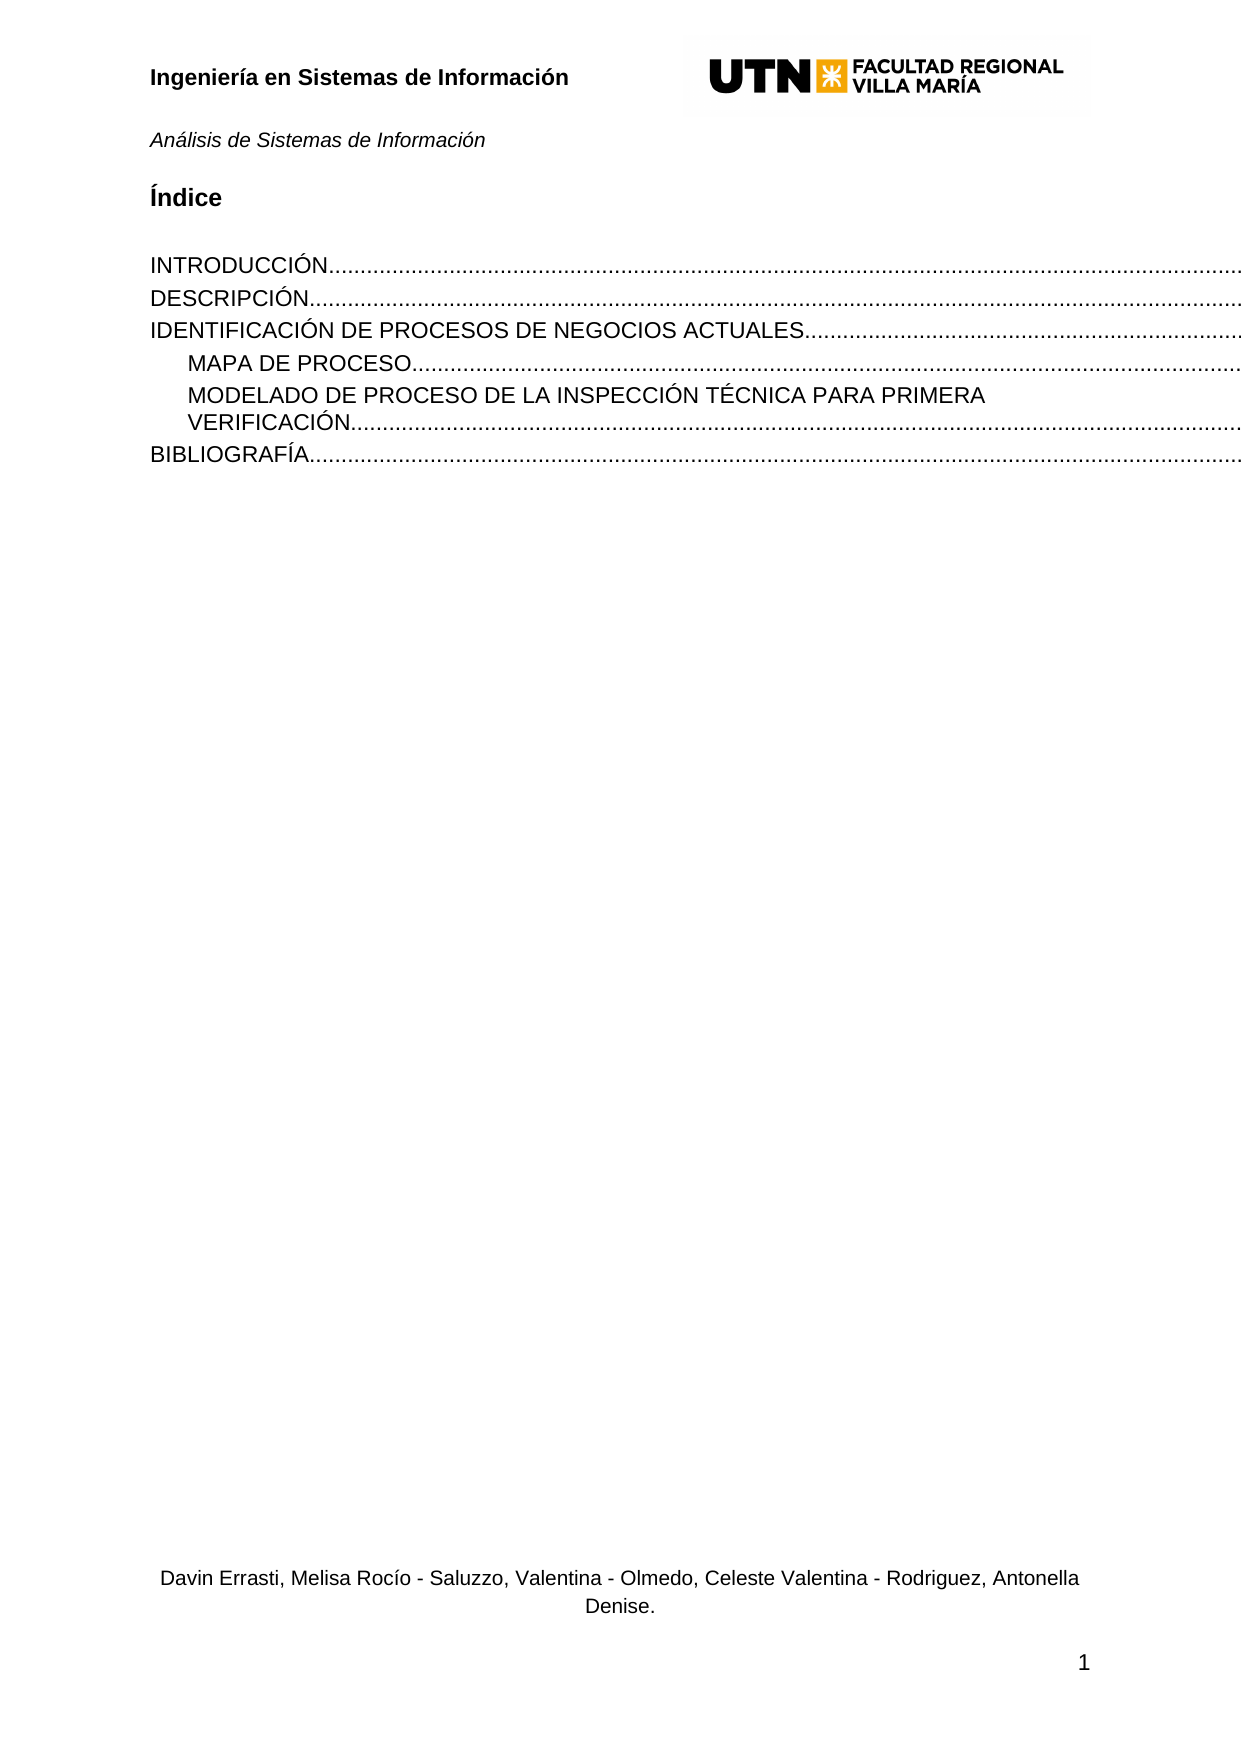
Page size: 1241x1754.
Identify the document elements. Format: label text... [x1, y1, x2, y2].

text Índice [150, 182, 1090, 211]
picture [682, 35, 1091, 117]
